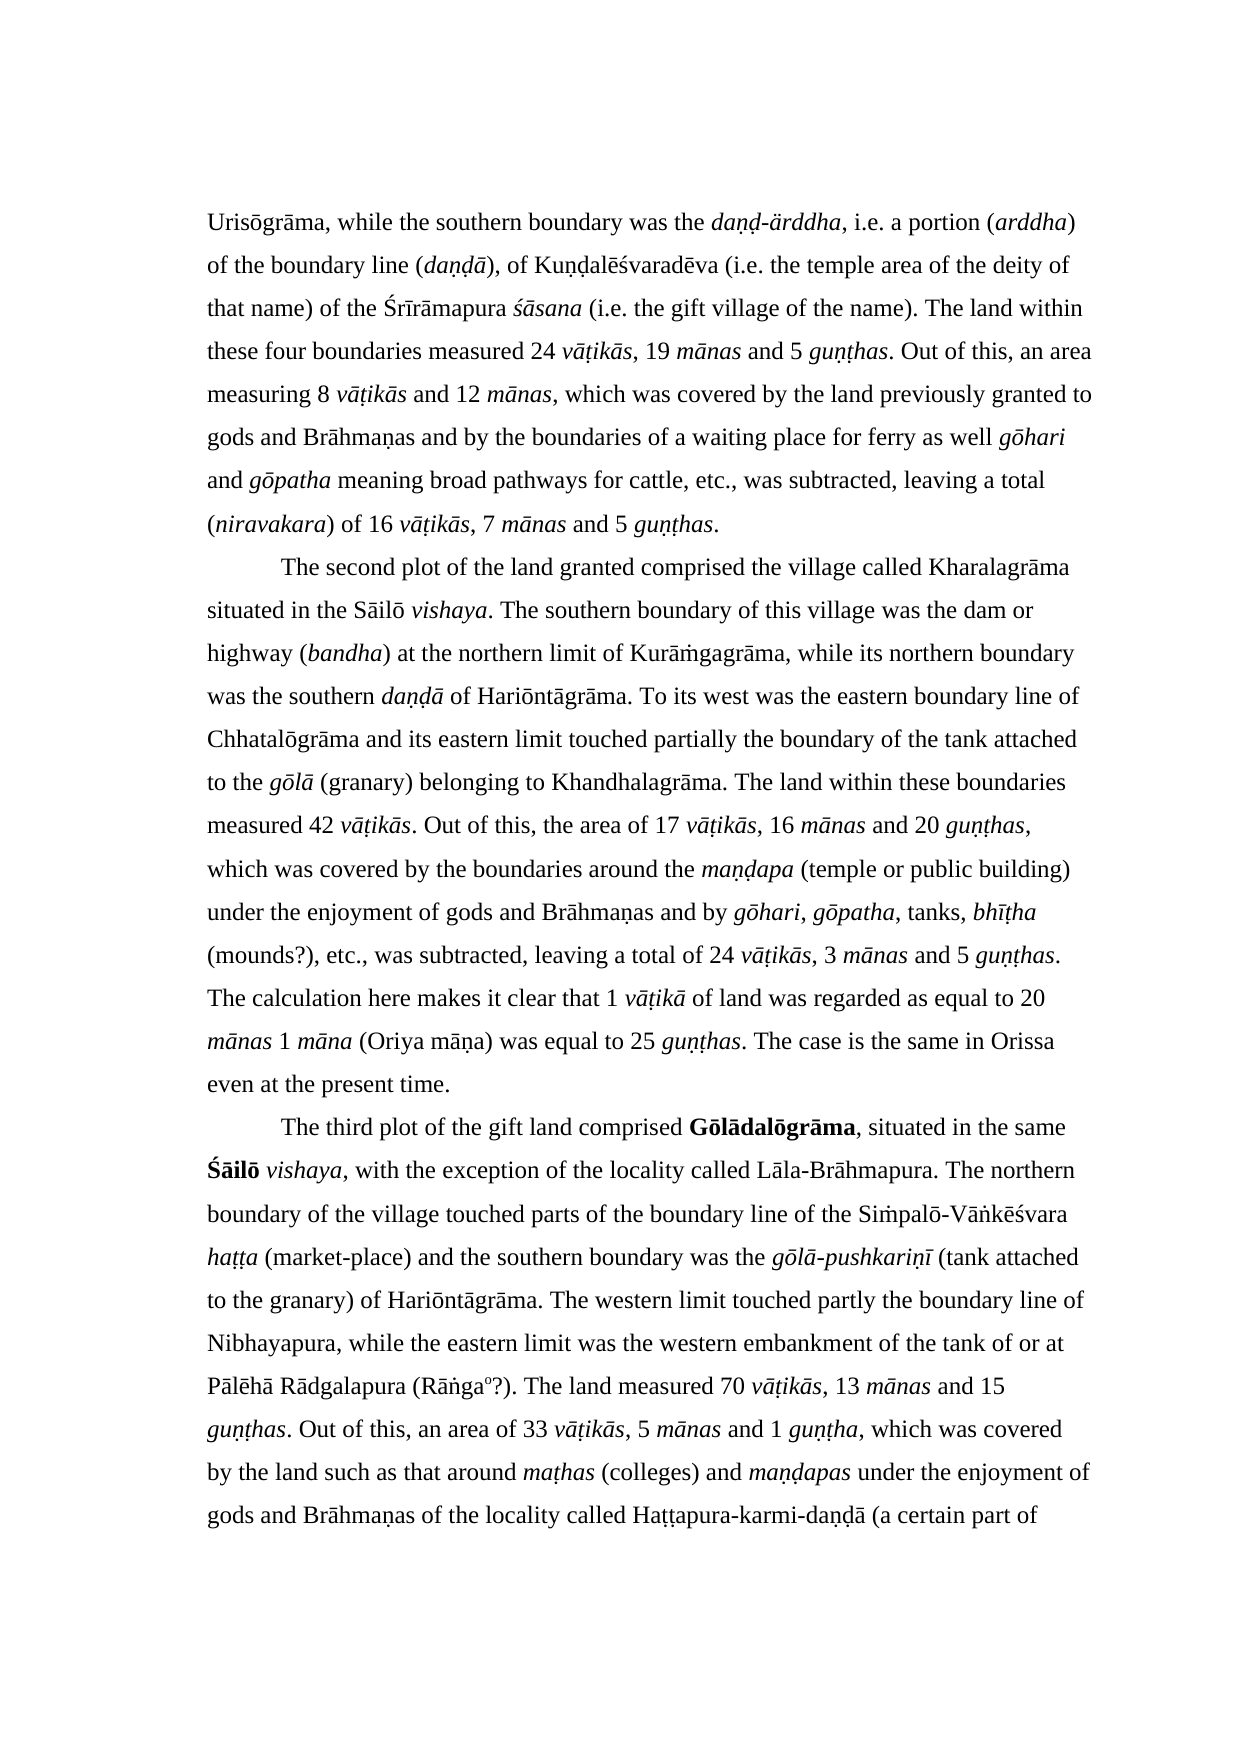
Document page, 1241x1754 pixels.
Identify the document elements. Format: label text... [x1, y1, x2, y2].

text The second plot of the land granted comprised the village called Kharalagrāma situated in the Sāilō vishaya. The southern boundary of this village was the dam or highway (bandha) at the northern limit of Kurāṁgagrāma, while its northern boundary was the southern daṇḍā of Hariōntāgrāma. To its west was the eastern boundary line of Chhatalōgrāma and its eastern limit touched partially the boundary of the tank attached to the gōlā (granary) belonging to Khandhalagrāma. The land within these boundaries measured 42 vāṭikās. Out of this, the area of 17 vāṭikās, 16 mānas and 20 guṇṭhas, which was covered by the boundaries around the maṇḍapa (temple or public building) under the enjoyment of gods and Brāhmaṇas and by gōhari, gōpatha, tanks, bhīṭha (mounds?), etc., was subtracted, leaving a total of 24 vāṭikās, 3 mānas and 5 guṇṭhas. The calculation here makes it clear that 1 vāṭikā of land was regarded as equal to 20 mānas 1 māna (Oriya māṇa) was equal to 25 guṇṭhas. The case is the same in Orissa even at the present time. [207, 552, 1092, 1098]
